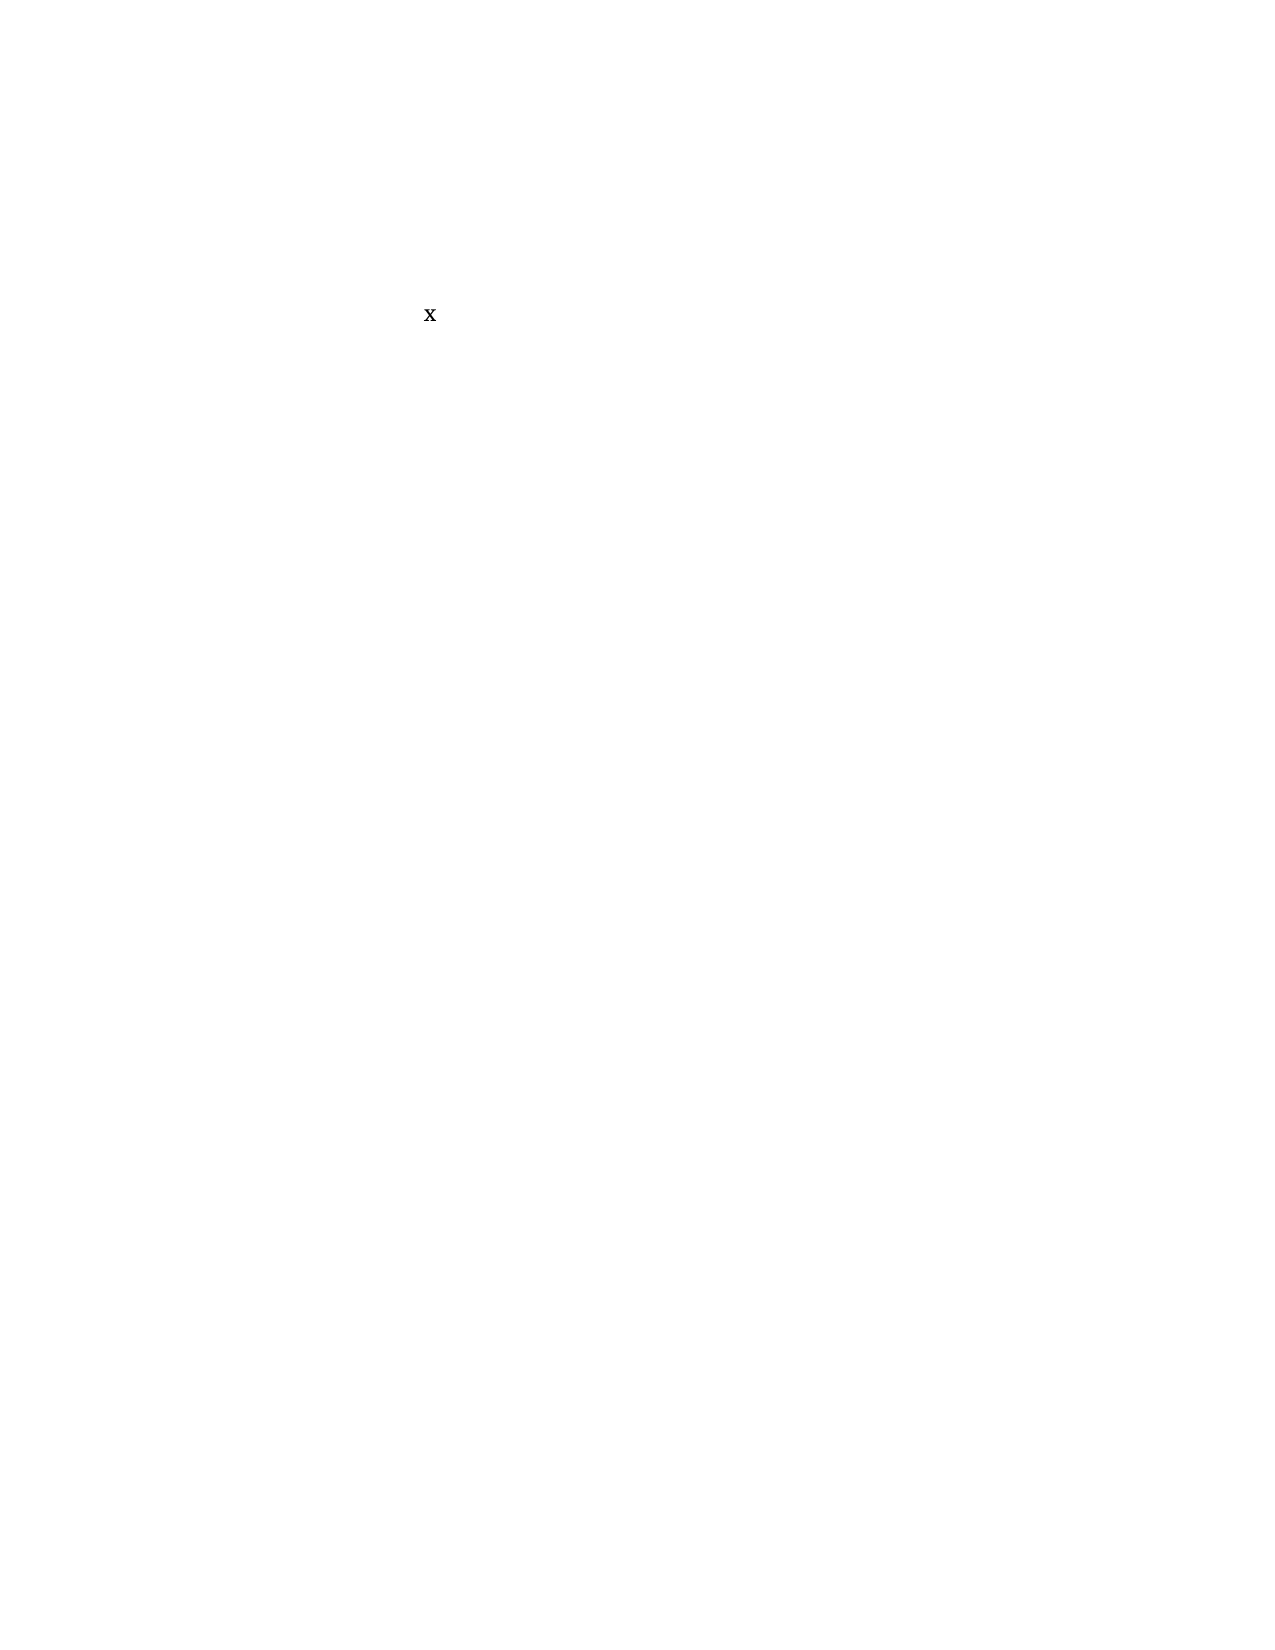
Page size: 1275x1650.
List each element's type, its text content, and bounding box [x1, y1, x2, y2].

text x [187, 299, 1087, 327]
